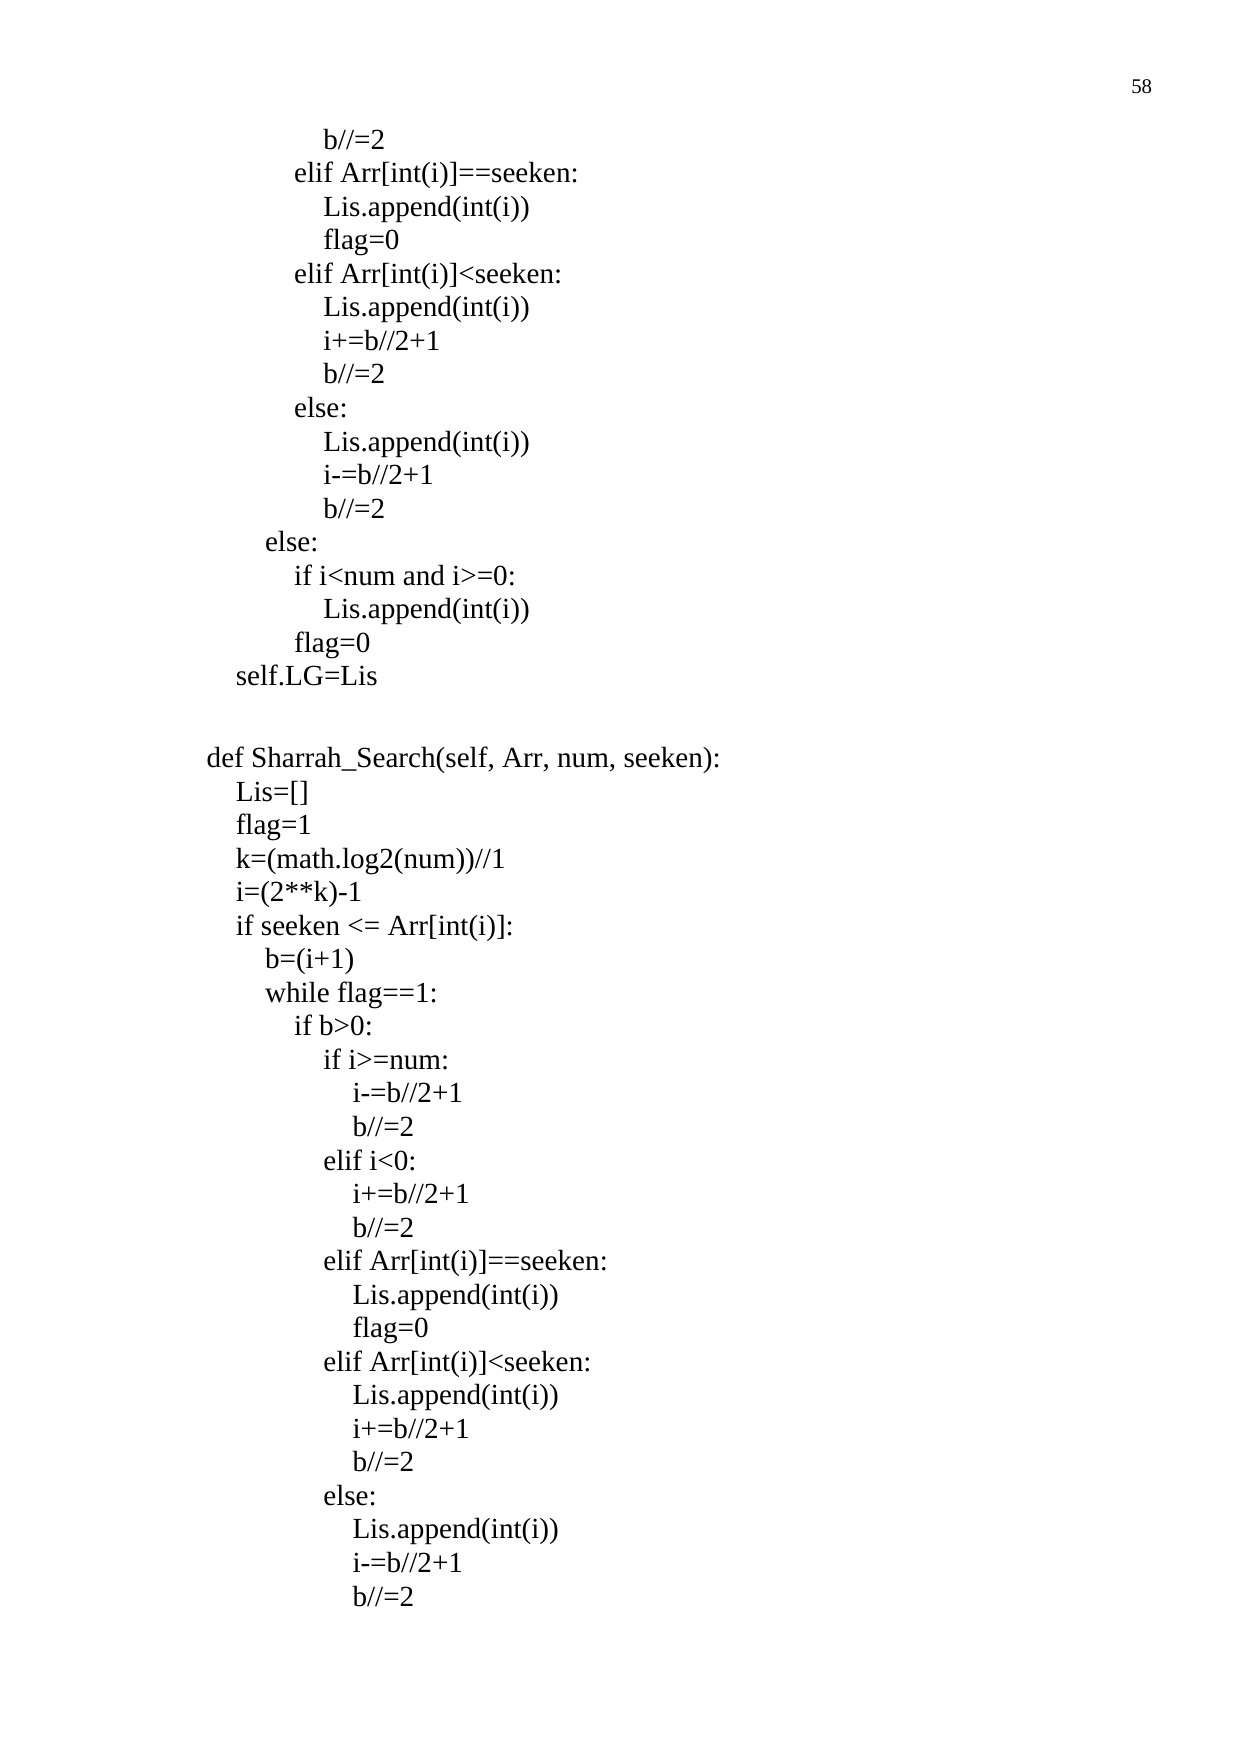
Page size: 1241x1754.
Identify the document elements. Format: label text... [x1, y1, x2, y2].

text b//=2 [177, 122, 1152, 155]
text i-=b//2+1 [177, 1076, 1152, 1109]
text elif Arr[int(i)]<seeken: [177, 1344, 1152, 1377]
text Lis.append(int(i)) [177, 1377, 1152, 1411]
text flag=0 [177, 1310, 1152, 1344]
text Lis.append(int(i)) [177, 1512, 1152, 1545]
text flag=0 [177, 625, 1152, 658]
text i+=b//2+1 [177, 1411, 1152, 1444]
text b//=2 [177, 1579, 1152, 1612]
text flag=1 [177, 807, 1152, 841]
text k=(math.log2(num))//1 [177, 841, 1152, 874]
text Lis.append(int(i)) [177, 424, 1152, 457]
text if seeken <= Arr[int(i)]: [177, 908, 1152, 941]
text flag=0 [177, 222, 1152, 256]
text while flag==1: [177, 975, 1152, 1008]
text else: [177, 524, 1152, 558]
text def Sharrah_Search(self, Arr, num, seeken): [177, 740, 1152, 774]
text i-=b//2+1 [177, 1545, 1152, 1579]
text i+=b//2+1 [177, 1176, 1152, 1210]
text else: [177, 1478, 1152, 1512]
text i=(2**k)-1 [177, 874, 1152, 908]
text self.LG=Lis [177, 658, 1152, 692]
text Lis=[] [177, 774, 1152, 807]
text b//=2 [177, 1109, 1152, 1143]
text Lis.append(int(i)) [177, 591, 1152, 625]
text b//=2 [177, 491, 1152, 524]
text elif Arr[int(i)]==seeken: [177, 155, 1152, 189]
text Lis.append(int(i)) [177, 189, 1152, 222]
text b//=2 [177, 1444, 1152, 1478]
text b//=2 [177, 1210, 1152, 1243]
text b=(i+1) [177, 941, 1152, 975]
text Lis.append(int(i)) [177, 289, 1152, 323]
text i-=b//2+1 [177, 457, 1152, 491]
text i+=b//2+1 [177, 323, 1152, 357]
text b//=2 [177, 357, 1152, 390]
text if i<num and i>=0: [177, 558, 1152, 591]
text if i>=num: [177, 1042, 1152, 1076]
text if b>0: [177, 1008, 1152, 1042]
text Lis.append(int(i)) [177, 1277, 1152, 1310]
text elif Arr[int(i)]==seeken: [177, 1243, 1152, 1277]
text elif i<0: [177, 1143, 1152, 1176]
text elif Arr[int(i)]<seeken: [177, 256, 1152, 289]
text else: [177, 390, 1152, 424]
